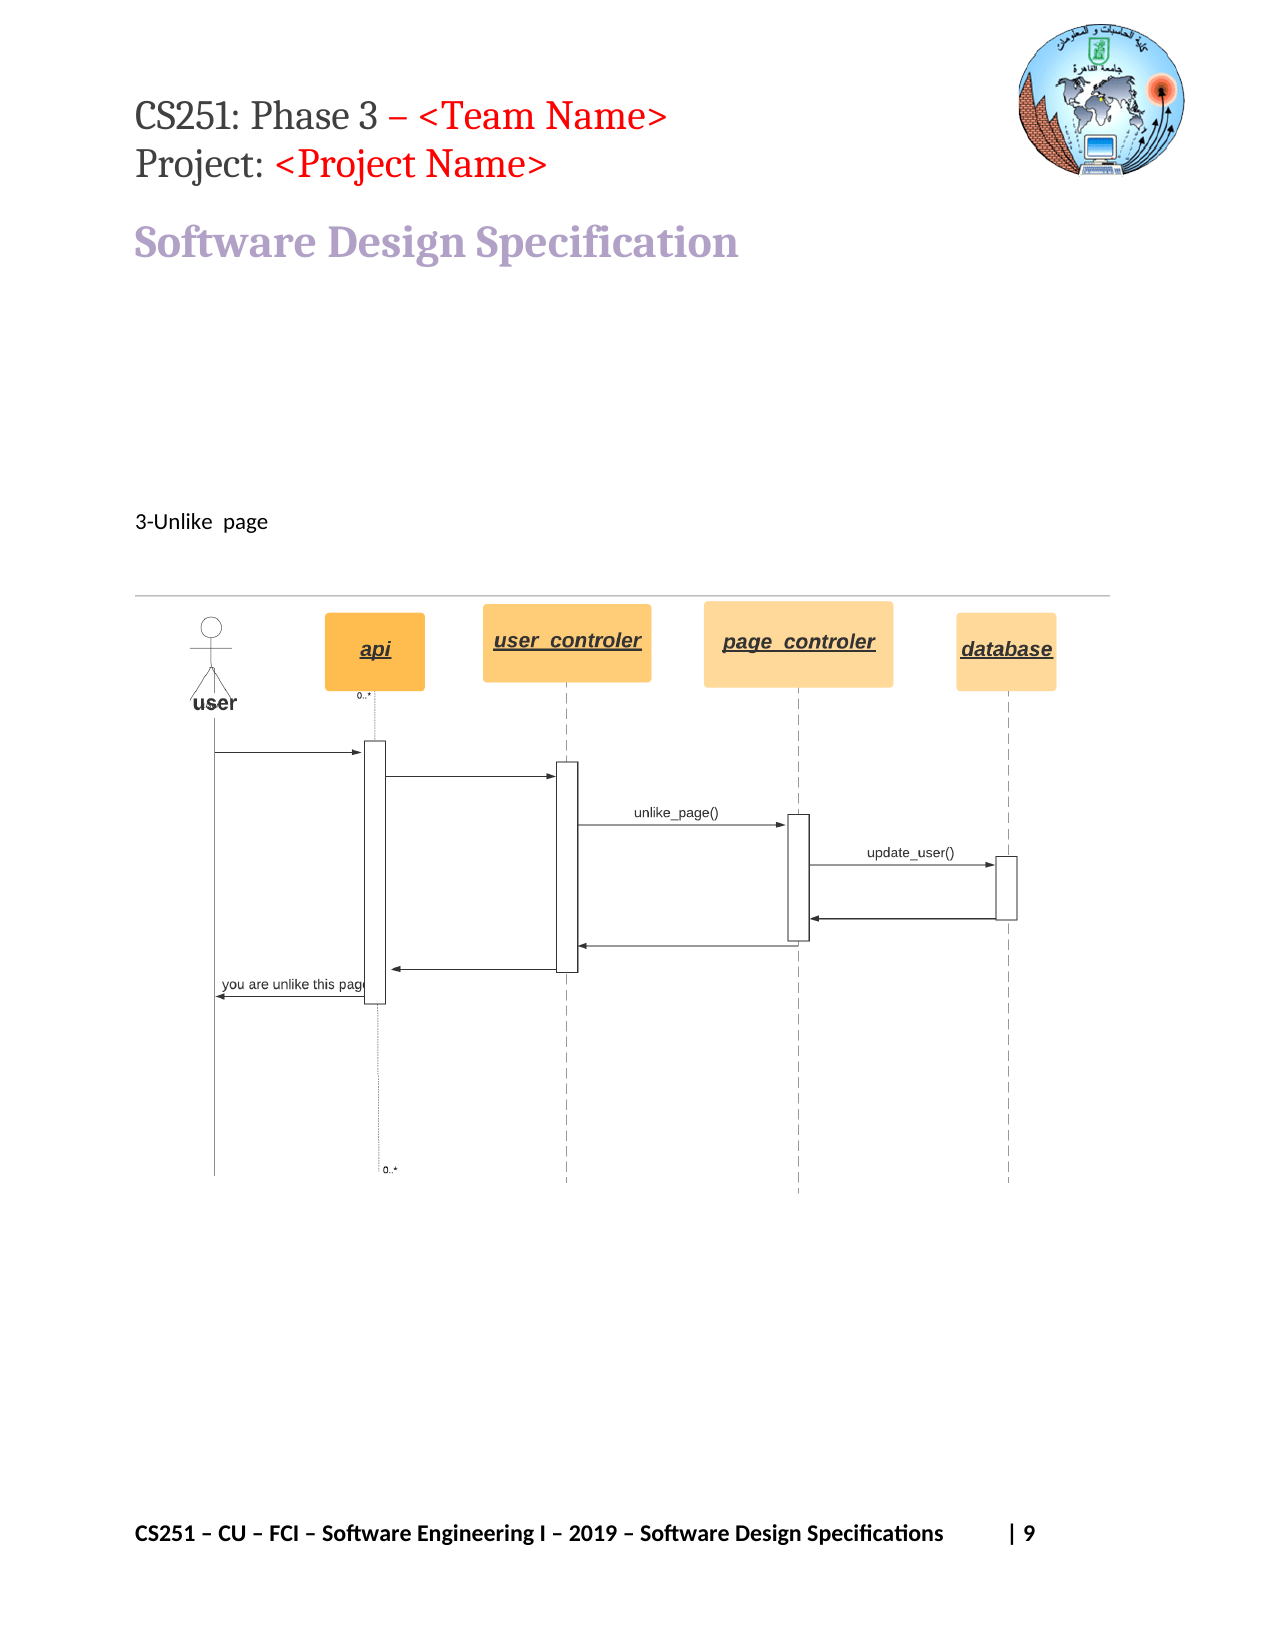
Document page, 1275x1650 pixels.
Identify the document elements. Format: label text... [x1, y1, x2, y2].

picture [1018, 24, 1186, 180]
text 3-Unlike page [135, 507, 1140, 536]
picture [135, 560, 1110, 1227]
